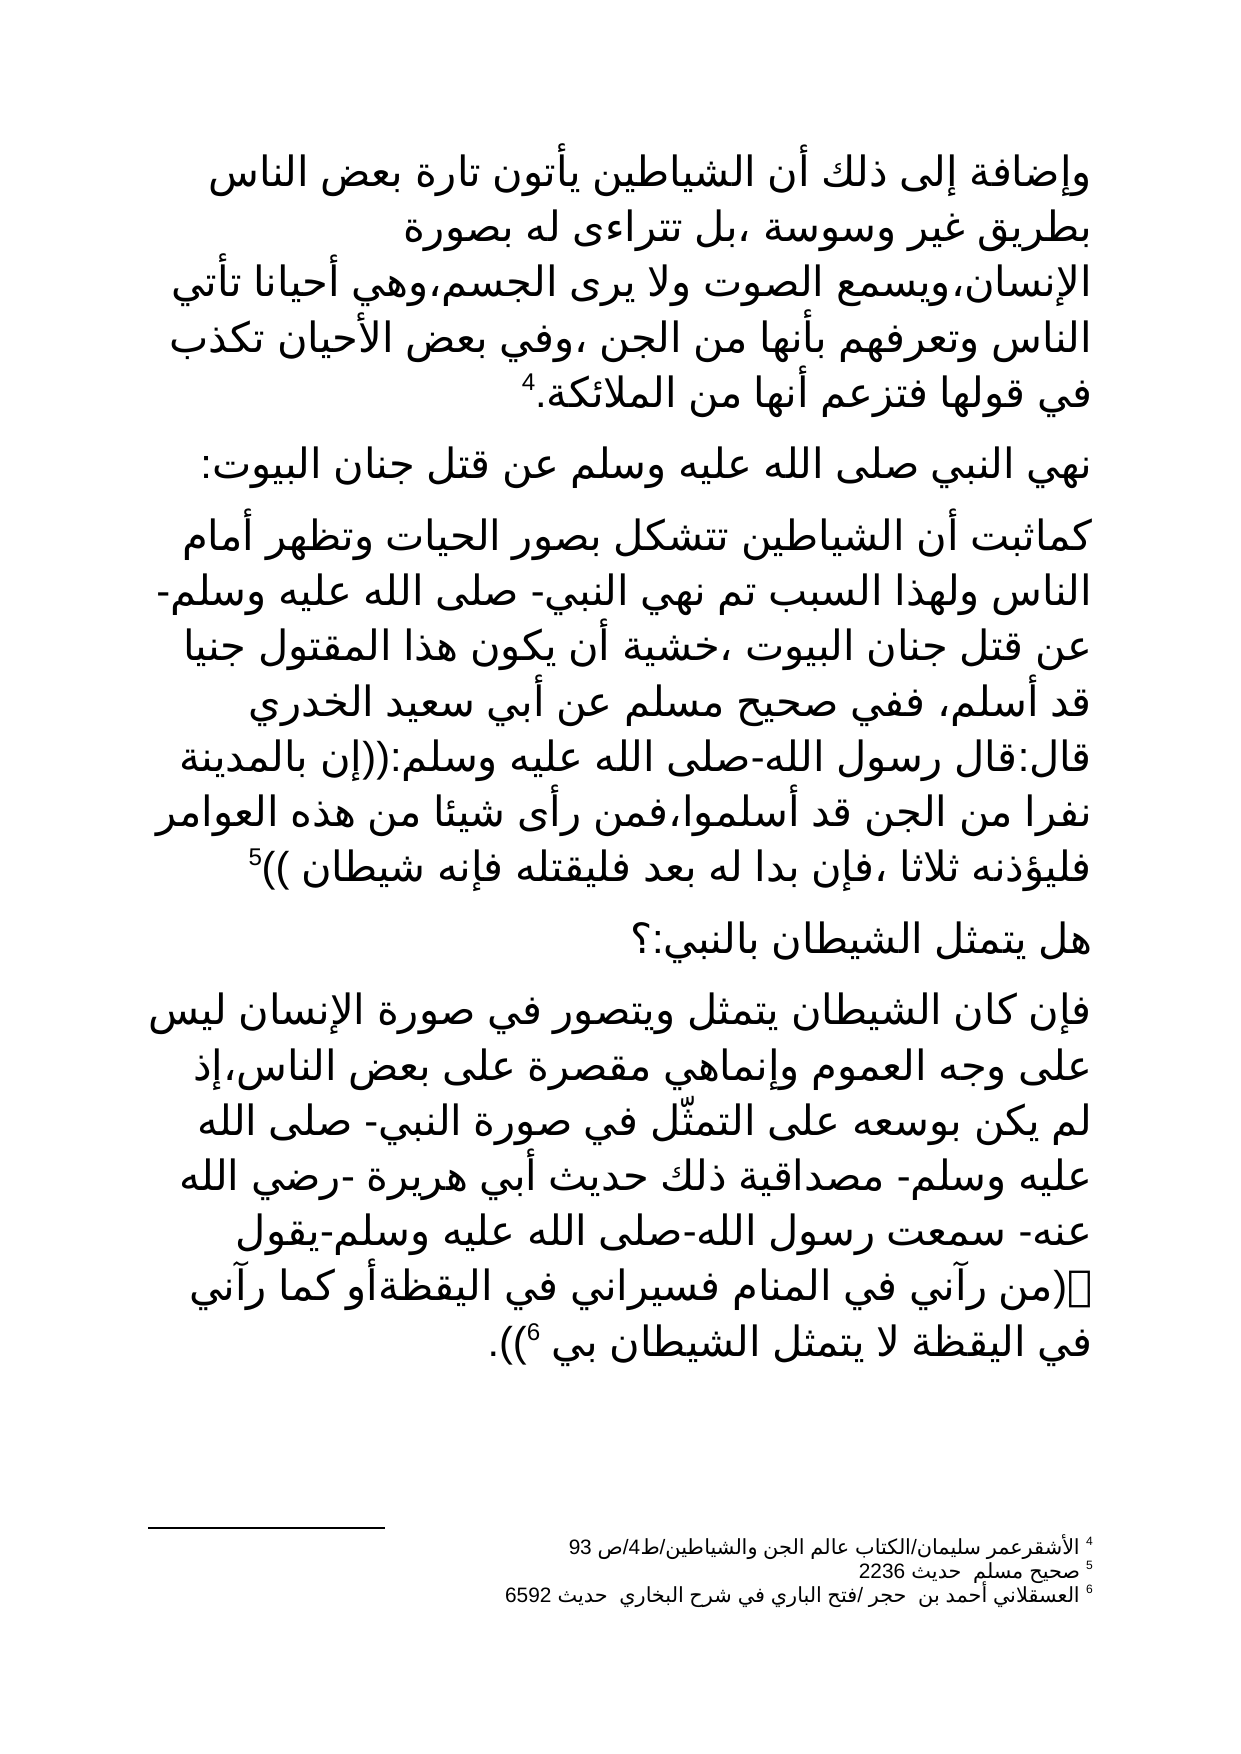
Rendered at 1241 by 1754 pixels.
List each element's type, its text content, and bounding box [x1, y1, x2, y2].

text كماثبت أن الشياطين تتشكل بصور الحيات وتظهر أمام الناس ولهذا السبب تم نهي النبي- صلى الله عليه وسلم- عن قتل جنان البيوت ،خشية أن يكون هذا المقتول جنيا قد أسلم، ففي صحيح مسلم عن أبي سعيد الخدري قال:قال رسول الله-صلى الله عليه وسلم:((إن بالمدينة نفرا من الجن قد أسلموا،فمن رأى شيئا من هذه العوامر فليؤذنه ثلاثا ،فإن بدا له بعد فليقتله فإنه شيطان )) [148, 512, 1093, 890]
text فإن كان الشيطان يتمثل ويتصور في صورة الإنسان ليس على وجه العموم وإنماهي مقصرة على بعض الناس،إذ لم يكن بوسعه على التمثّل في صورة النبي- صلى الله عليه وسلم- مصداقية ذلك حديث أبي هريرة -رضي الله عنه- سمعت رسول الله-صلى الله عليه وسلم-يقول (من رآني في المنام فسيراني في اليقظةأو كما رآني في اليقظة لا يتمثل الشيطان بي )). [148, 986, 1093, 1365]
text نهي النبي صلى الله عليه وسلم عن قتل جنان البيوت: [148, 440, 1093, 488]
text وإضافة إلى ذلك أن الشياطين يأتون تارة بعض الناس بطريق غير وسوسة ،بل تتراءى له بصورة الإنسان،ويسمع الصوت ولا يرى الجسم،وهي أحيانا تأتي الناس وتعرفهم بأنها من الجن ،وفي بعض الأحيان تكذب في قولها فتزعم أنها من الملائكة. [148, 148, 1093, 416]
text هل يتمثل الشيطان بالنبي:؟ [148, 914, 1093, 962]
